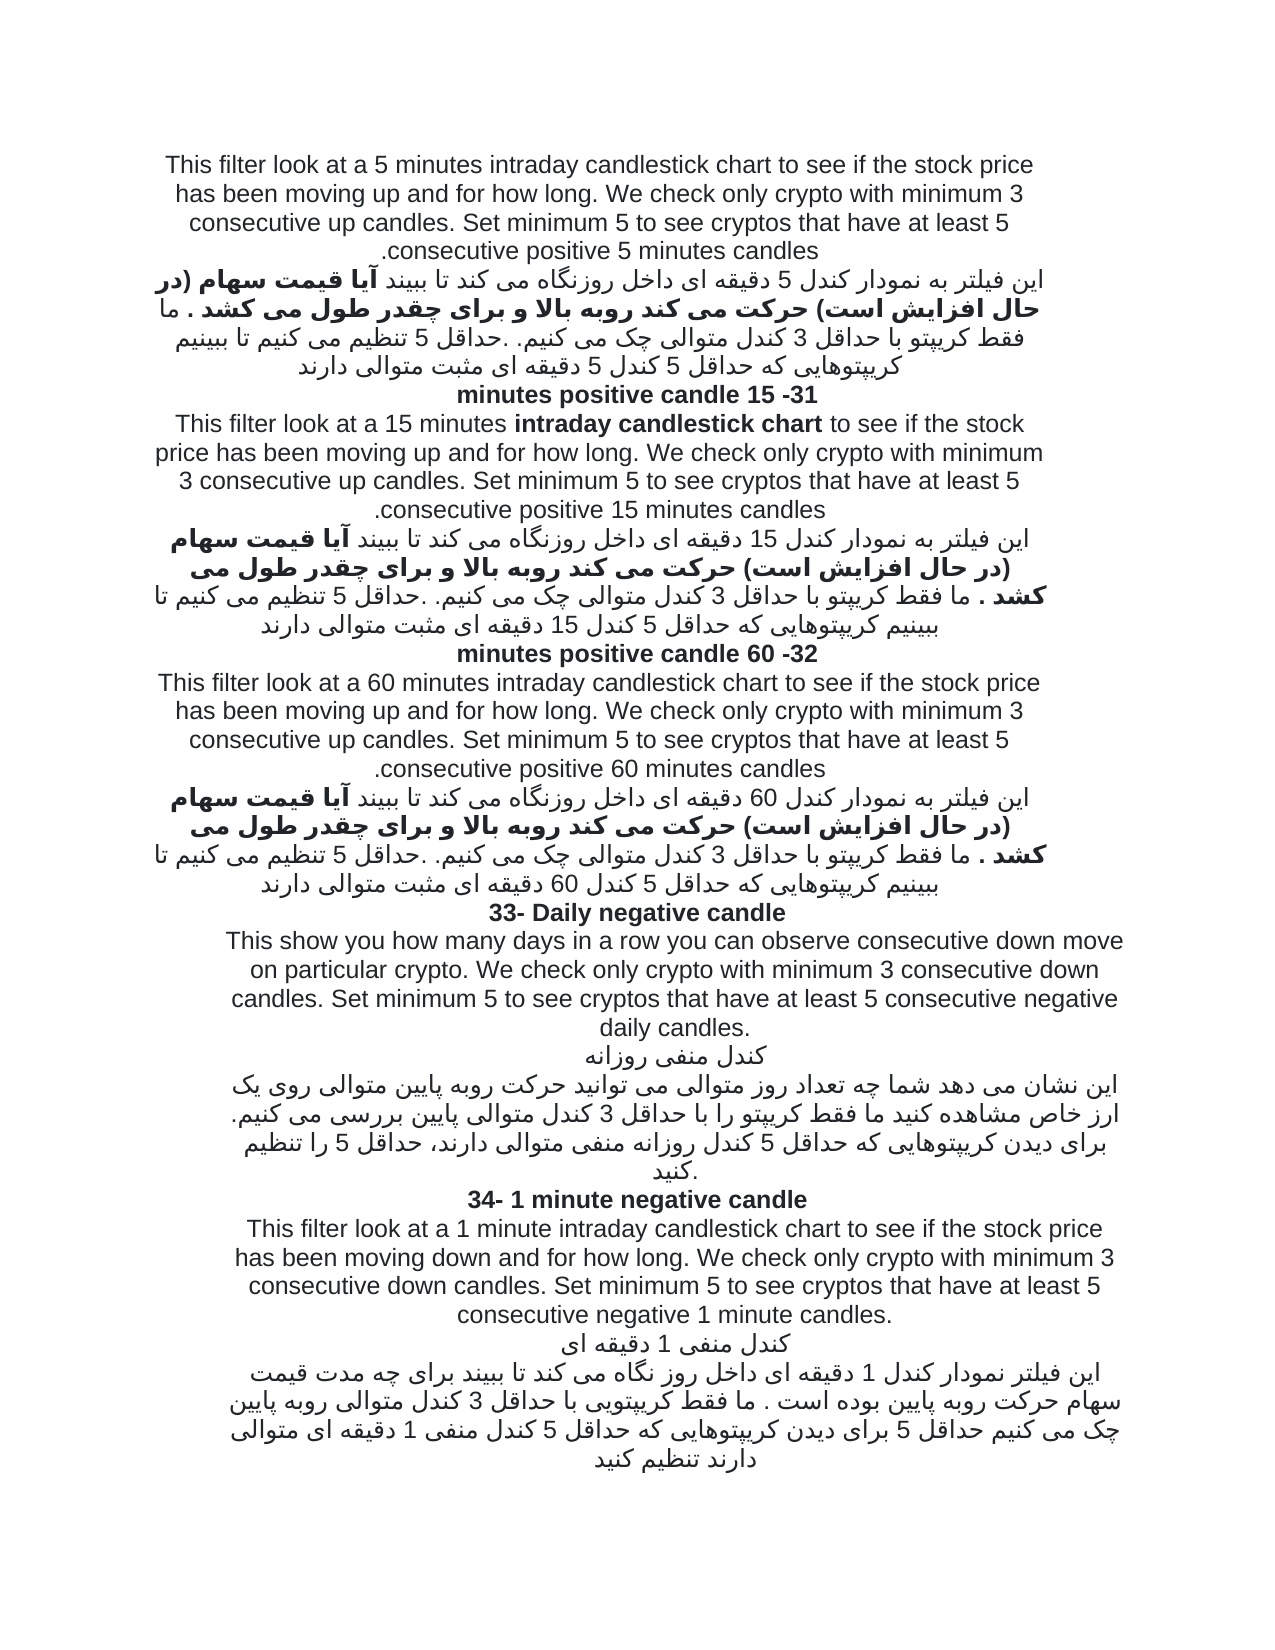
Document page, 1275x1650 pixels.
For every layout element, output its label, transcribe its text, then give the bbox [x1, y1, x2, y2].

text 34- 1 minute negative candle [150, 1185, 1125, 1214]
text کندل منفی 1 دقیقه ای این فیلتر نمودار کندل 1 دقیقه ای داخل روز نگاه می کند تا ببیند برای چه مدت قیمت سهام حرکت روبه پایین بوده است . ما فقط کریپتویی با حداقل 3 کندل متوالی روبه پایین چک می کنیم حداقل 5 برای دیدن کریپتوهایی که حداقل 5 کندل منفی 1 دقیقه ای متوالی دارند تنظیم کنید [225, 1329, 1125, 1472]
text کندل منفی روزانه این نشان می دهد شما چه تعداد روز متوالی می توانید حرکت روبه پایین متوالی روی یک ارز خاص مشاهده کنید ما فقط کریپتو را با حداقل 3 کندل متوالی پایین بررسی می کنیم. برای دیدن کریپتوهایی که حداقل 5 کندل روزانه منفی متوالی دارند، حداقل 5 را تنظیم کنید. [225, 1041, 1125, 1185]
text This filter look at a 15 minutes intraday candlestick chart to see if the stock price has been moving up and for how long. We check only crypto with minimum 3 consecutive up candles. Set minimum 5 to see cryptos that have at least 5 consecutive positive 15 minutes candles. [150, 409, 1050, 524]
text این فیلتر به نمودار کندل 15 دقیقه ای داخل روزنگاه می کند تا ببیند آیا قیمت سهام (در حال افزایش است) حرکت می کند روبه بالا و برای چقدر طول می کشد . ما فقط کریپتو با حداقل 3 کندل متوالی چک می کنیم. .حداقل 5 تنظیم می کنیم تا ببینیم کریپتوهایی که حداقل 5 کندل 15 دقیقه ای مثبت متوالی دارند [150, 524, 1050, 639]
text 31- 15 minutes positive candle [150, 380, 1125, 409]
text این فیلتر به نمودار کندل 60 دقیقه ای داخل روزنگاه می کند تا ببیند آیا قیمت سهام (در حال افزایش است) حرکت می کند روبه بالا و برای چقدر طول می کشد . ما فقط کریپتو با حداقل 3 کندل متوالی چک می کنیم. .حداقل 5 تنظیم می کنیم تا ببینیم کریپتوهایی که حداقل 5 کندل 60 دقیقه ای مثبت متوالی دارند [150, 782, 1050, 897]
text 33- Daily negative candle [150, 897, 1125, 926]
text این فیلتر به نمودار کندل 5 دقیقه ای داخل روزنگاه می کند تا ببیند آیا قیمت سهام (در حال افزایش است) حرکت می کند روبه بالا و برای چقدر طول می کشد . ما فقط کریپتو با حداقل 3 کندل متوالی چک می کنیم. .حداقل 5 تنظیم می کنیم تا ببینیم کریپتوهایی که حداقل 5 کندل 5 دقیقه ای مثبت متوالی دارند [150, 265, 1050, 380]
text This filter look at a 1 minute intraday candlestick chart to see if the stock price has been moving down and for how long. We check only crypto with minimum 3 consecutive down candles. Set minimum 5 to see cryptos that have at least 5 consecutive negative 1 minute candles. [225, 1214, 1125, 1329]
text This filter look at a 60 minutes intraday candlestick chart to see if the stock price has been moving up and for how long. We check only crypto with minimum 3 consecutive up candles. Set minimum 5 to see cryptos that have at least 5 consecutive positive 60 minutes candles. [150, 667, 1050, 782]
text This show you how many days in a row you can observe consecutive down move on particular crypto. We check only crypto with minimum 3 consecutive down candles. Set minimum 5 to see cryptos that have at least 5 consecutive negative daily candles. [225, 926, 1125, 1041]
text 32- 60 minutes positive candle [150, 639, 1125, 667]
text This filter look at a 5 minutes intraday candlestick chart to see if the stock price has been moving up and for how long. We check only crypto with minimum 3 consecutive up candles. Set minimum 5 to see cryptos that have at least 5 consecutive positive 5 minutes candles. [150, 150, 1050, 265]
